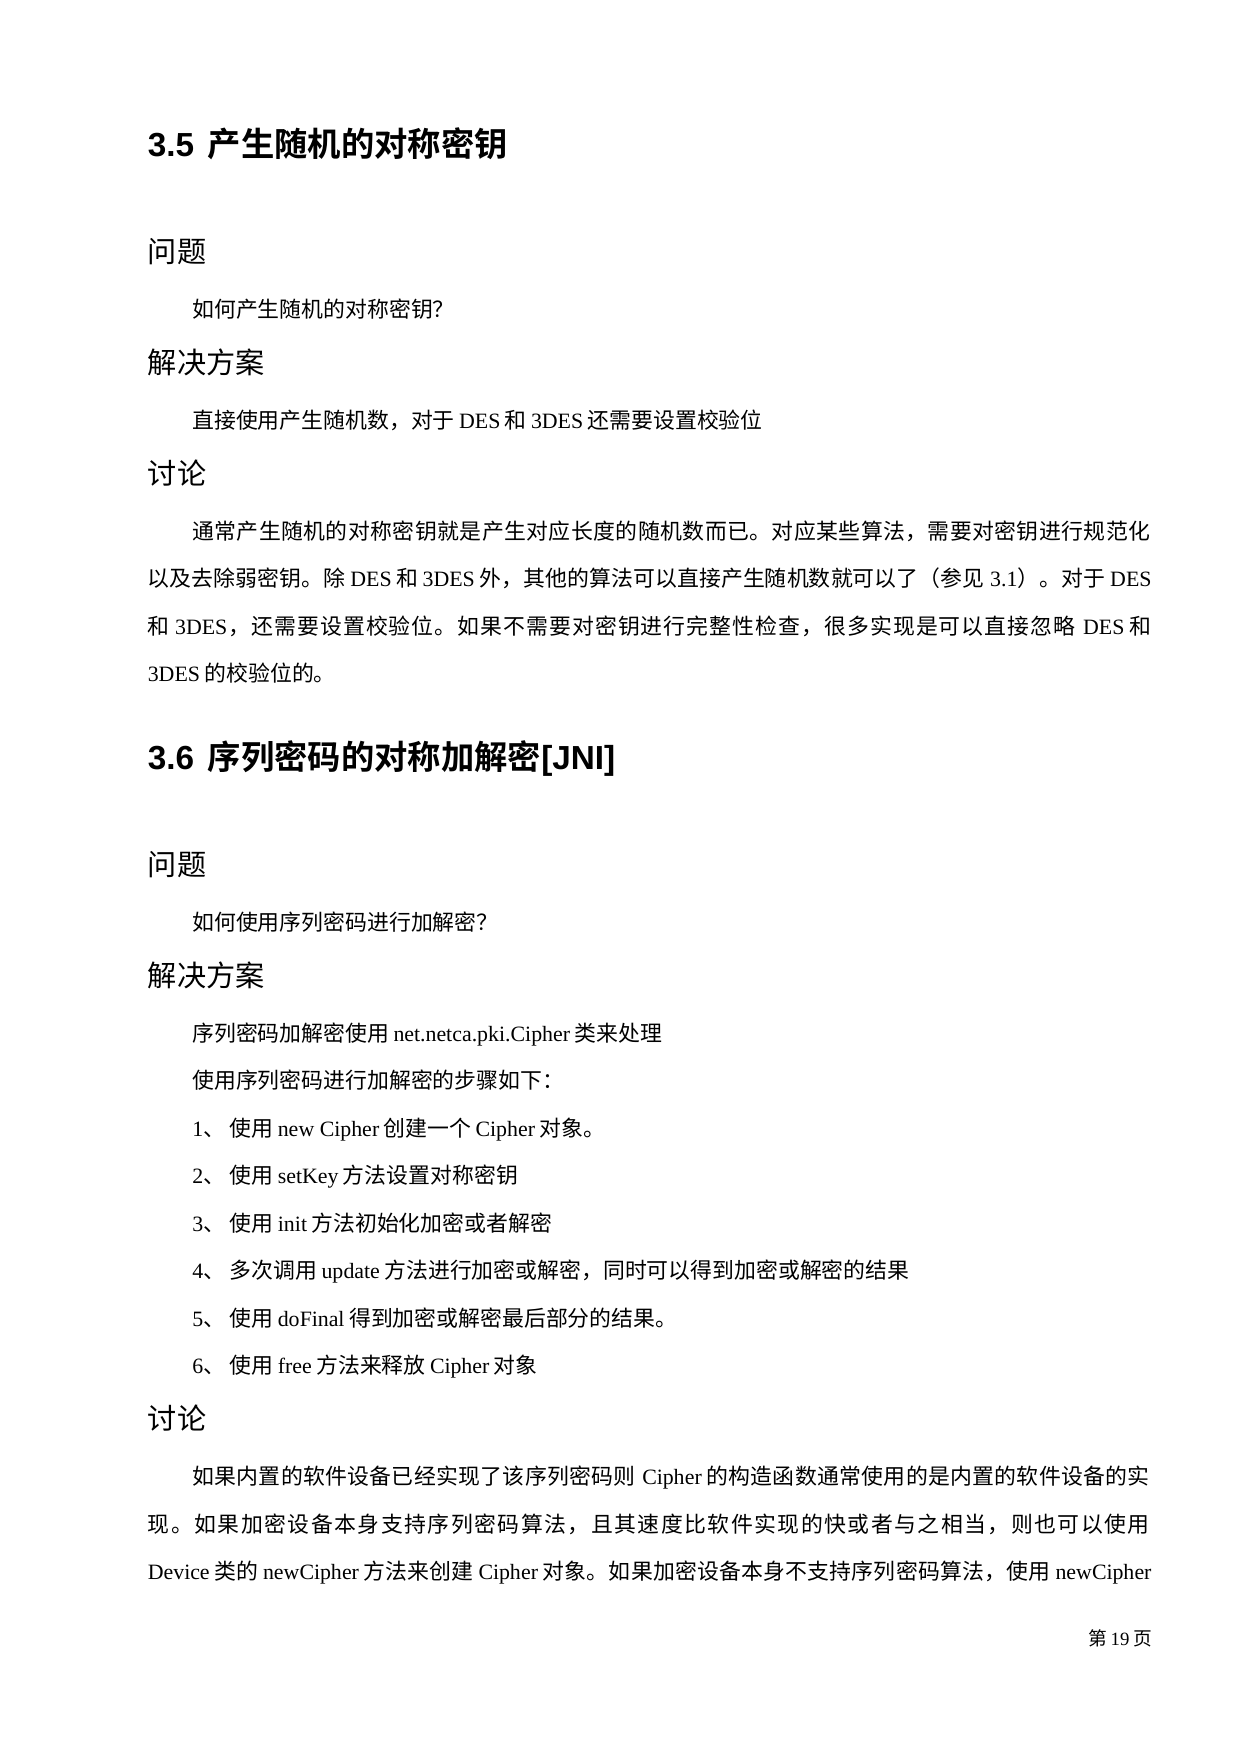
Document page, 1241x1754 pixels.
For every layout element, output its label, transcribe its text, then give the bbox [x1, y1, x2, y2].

list 多次调用update方法进行加密或解密，同时可以得到加密或解密的结果 [192, 1253, 1152, 1285]
subtitle 产生随机的对称密钥 [148, 118, 1152, 166]
list 使用doFinal得到加密或解密最后部分的结果。 [192, 1301, 1152, 1332]
text 如何使用序列密码进行加解密？ [148, 905, 1152, 936]
text 序列密码加解密使用net.netca.pki.Cipher类来处理 [148, 1016, 1152, 1047]
text 使用序列密码进行加解密的步骤如下： [148, 1063, 1152, 1095]
text 问题 [148, 228, 1152, 271]
text 如何产生随机的对称密钥？ [148, 292, 1152, 324]
text 直接使用产生随机数，对于DES和3DES还需要设置校验位 [148, 403, 1152, 434]
list 使用new Cipher创建一个Cipher对象。 [192, 1111, 1152, 1142]
subtitle 序列密码的对称加解密[JNI] [148, 731, 1152, 779]
text 通常产生随机的对称密钥就是产生对应长度的随机数而已。对应某些算法，需要对密钥进行规范化以及去除弱密钥。除DES和3DES外，其他的算法可以直接产生随机数就可以了（参见3.1）。对于DES和3DES，还需要设置校验位。如果不需要对密钥进行完整性检查，很多实现是可以直接忽略DES和3DES的校验位的。 [148, 514, 1152, 688]
list 使用init方法初始化加密或者解密 [192, 1206, 1152, 1237]
text 讨论 [148, 1396, 1152, 1438]
text 解决方案 [148, 952, 1152, 994]
text 解决方案 [148, 339, 1152, 382]
text 讨论 [148, 450, 1152, 493]
list 使用setKey方法设置对称密钥 [192, 1158, 1152, 1190]
text 问题 [148, 841, 1152, 884]
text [148, 1459, 1152, 1586]
list 使用free方法来释放Cipher对象 [192, 1348, 1152, 1380]
